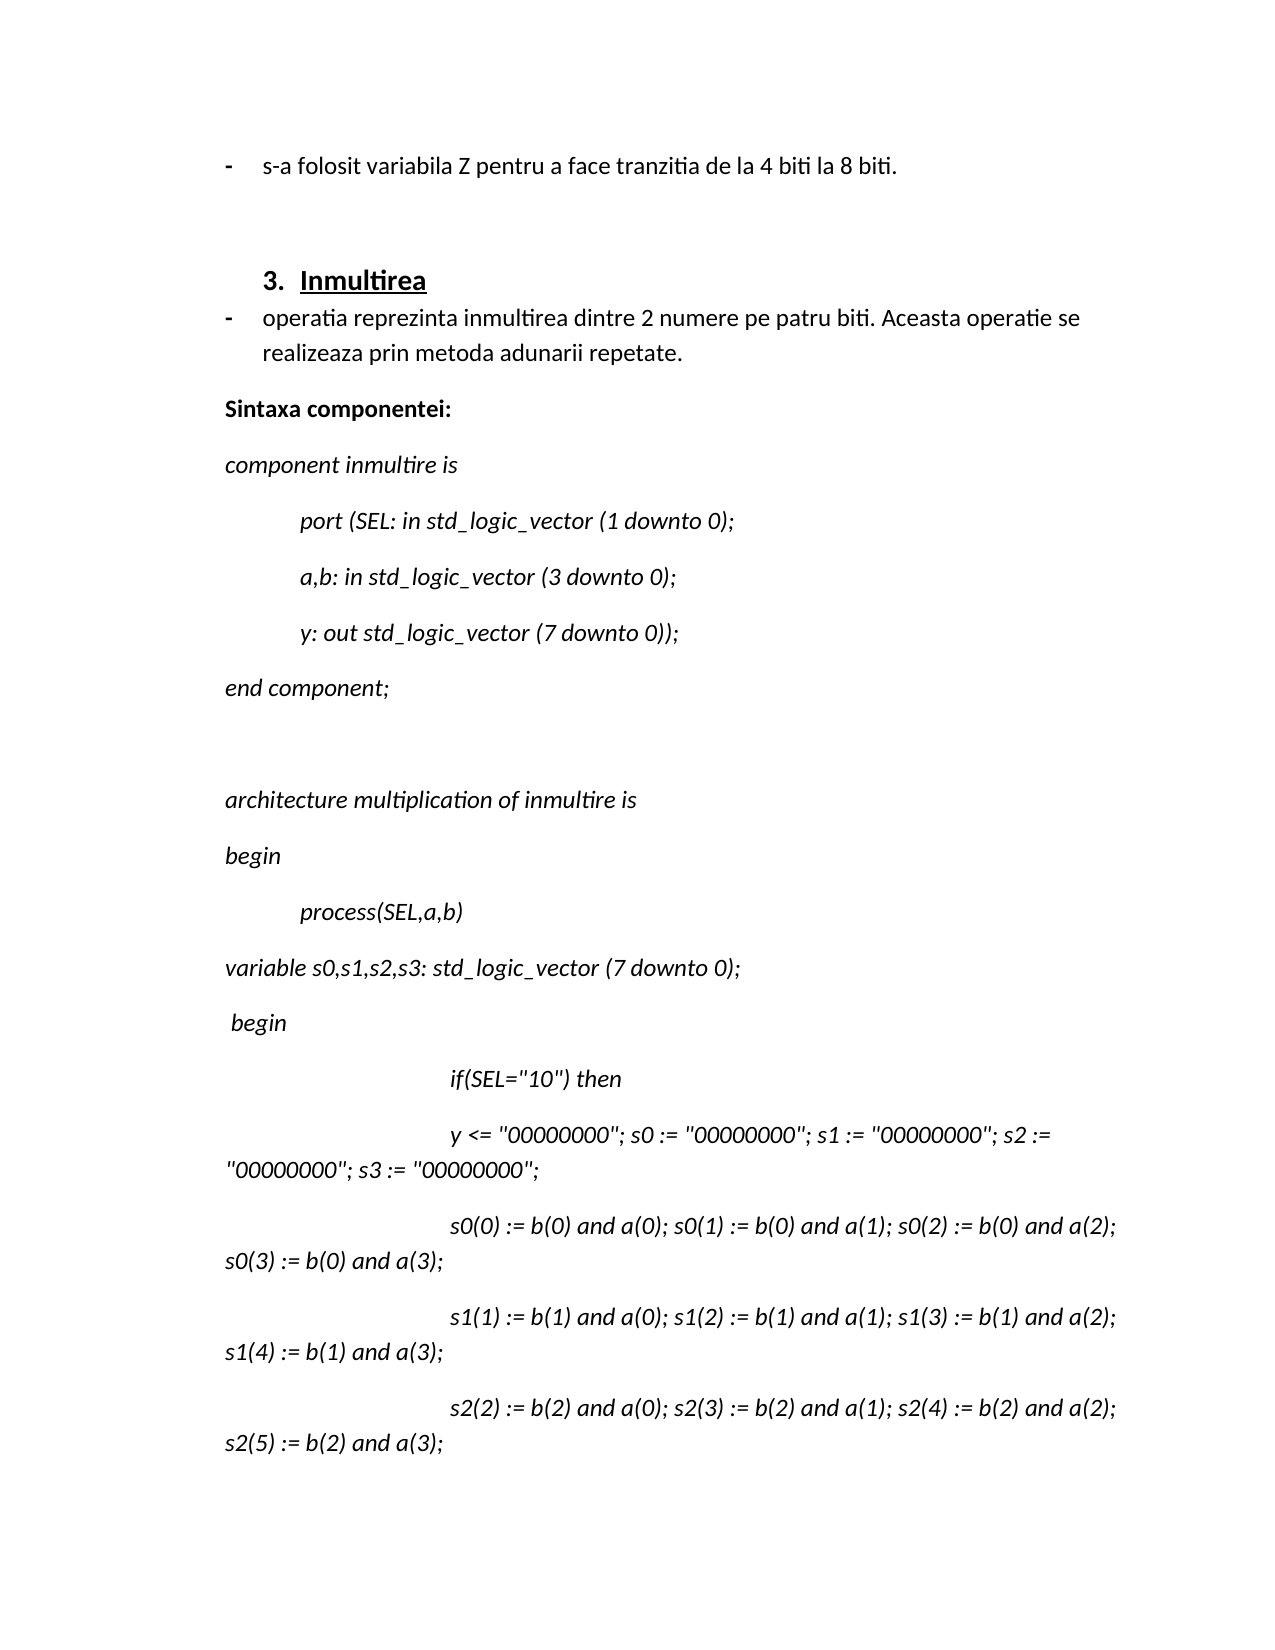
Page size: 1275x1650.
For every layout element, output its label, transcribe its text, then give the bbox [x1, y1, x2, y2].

text if(SEL="10") then [225, 1063, 1125, 1094]
text s0(0) := b(0) and a(0); s0(1) := b(0) and a(1); s0(2) := b(0) and a(2); s0(3) := b(0) and a(3); [225, 1210, 1125, 1276]
text begin [225, 840, 1125, 871]
text port (SEL: in std_logic_vector (1 downto 0); [225, 505, 1125, 536]
list s-a folosit variabila Z pentru a face tranzitia de la 4 biti la 8 biti. [225, 150, 1125, 181]
text begin [225, 1008, 1125, 1038]
text s2(2) := b(2) and a(0); s2(3) := b(2) and a(1); s2(4) := b(2) and a(2); s2(5) := b(2) and a(3); [225, 1392, 1125, 1457]
text a,b: in std_logic_vector (3 downto 0); [225, 561, 1125, 591]
text y: out std_logic_vector (7 downto 0)); [225, 617, 1125, 647]
text y <= "00000000"; s0 := "00000000"; s1 := "00000000"; s2 := "00000000"; s3 := "00000000"; [225, 1119, 1125, 1185]
list Inmultirea [262, 262, 1125, 297]
text component inmultire is [225, 449, 1125, 480]
list operatia reprezinta inmultirea dintre 2 numere pe patru biti. Aceasta operatie se realizeaza prin metoda adunarii repetate. [225, 303, 1125, 368]
text Sintaxa componentei: [225, 393, 1125, 424]
text s1(1) := b(1) and a(0); s1(2) := b(1) and a(1); s1(3) := b(1) and a(2); s1(4) := b(1) and a(3); [225, 1301, 1125, 1366]
text architecture multiplication of inmultire is [225, 784, 1125, 815]
text process(SEL,a,b) [225, 896, 1125, 926]
text variable s0,s1,s2,s3: std_logic_vector (7 downto 0); [225, 952, 1125, 982]
text end component; [225, 673, 1125, 703]
